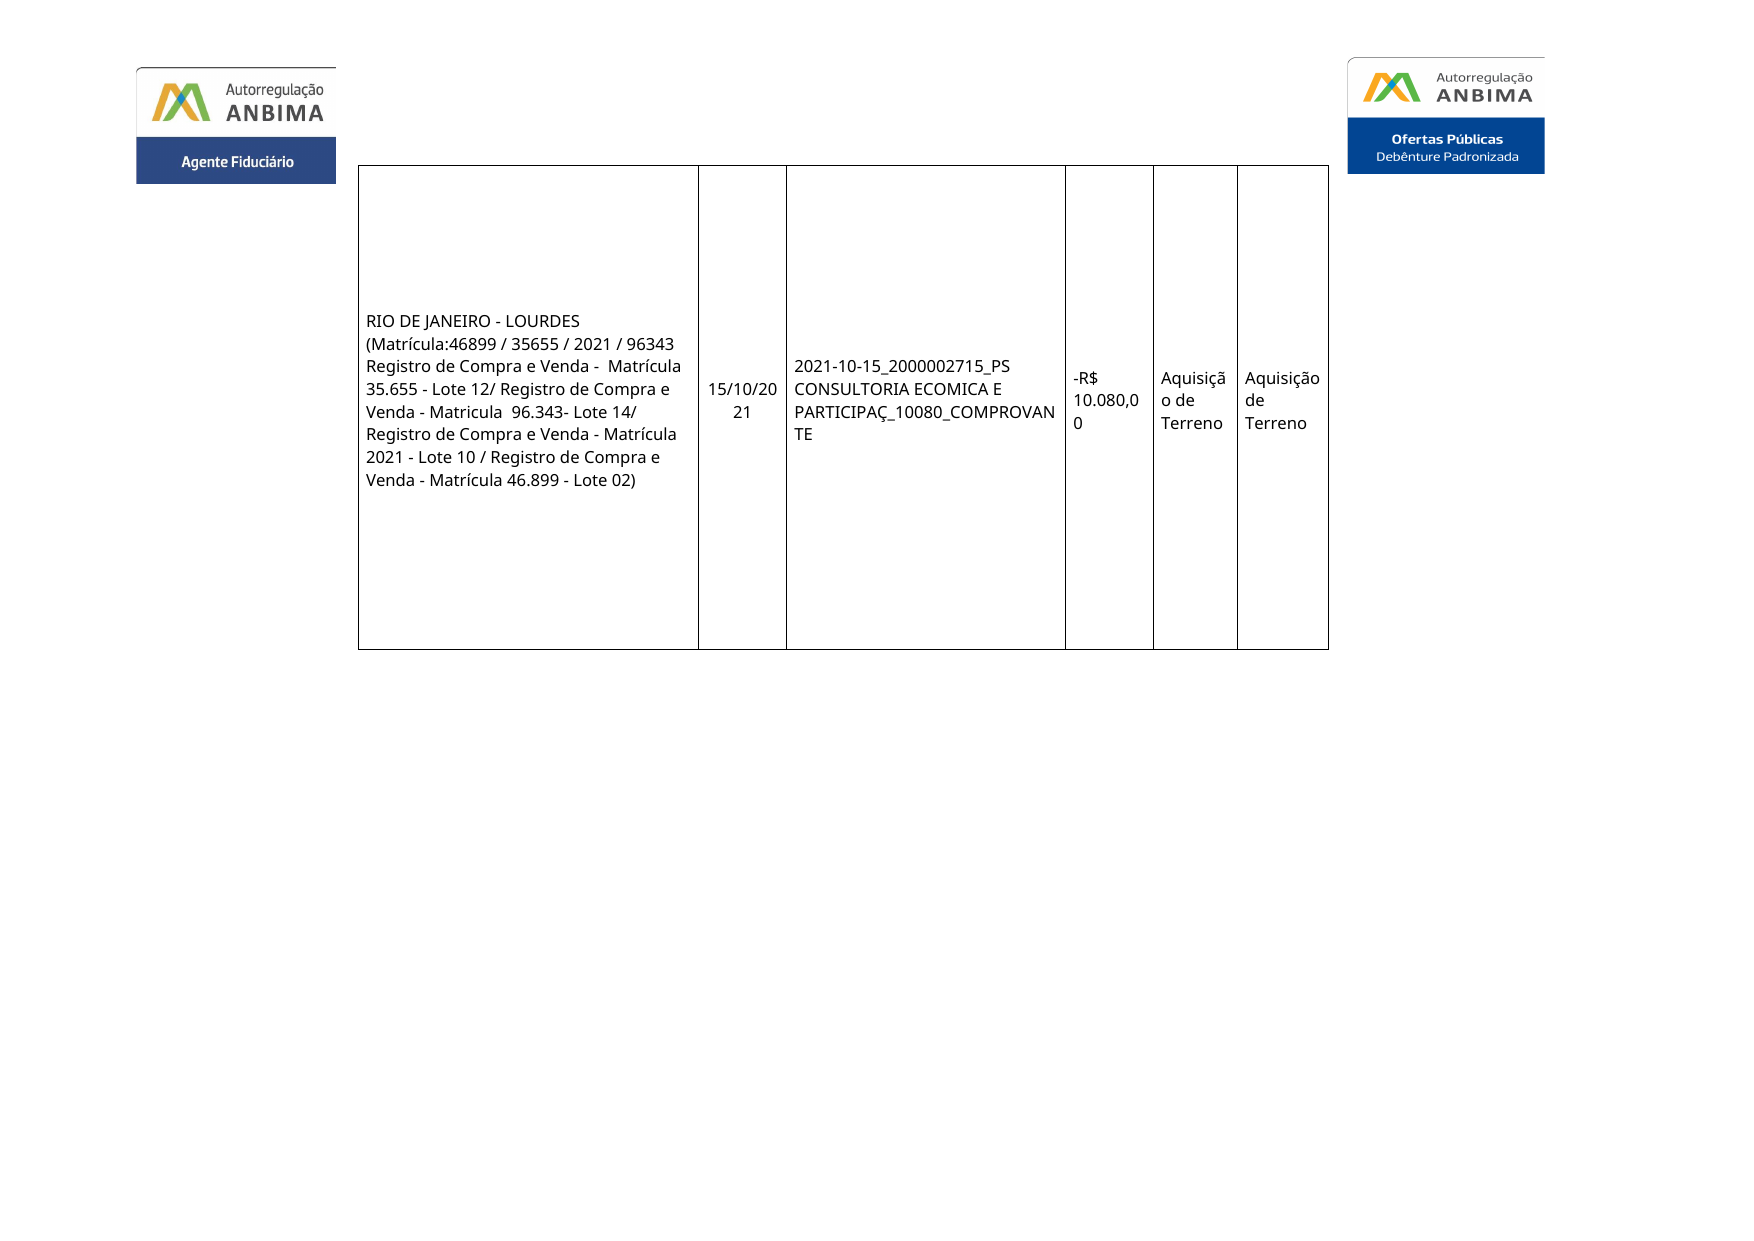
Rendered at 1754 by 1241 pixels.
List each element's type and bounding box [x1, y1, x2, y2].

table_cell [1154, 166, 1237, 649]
picture [1347, 57, 1545, 174]
picture [135, 67, 336, 184]
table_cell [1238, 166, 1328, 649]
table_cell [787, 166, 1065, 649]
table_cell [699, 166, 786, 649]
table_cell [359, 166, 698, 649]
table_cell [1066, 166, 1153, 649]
